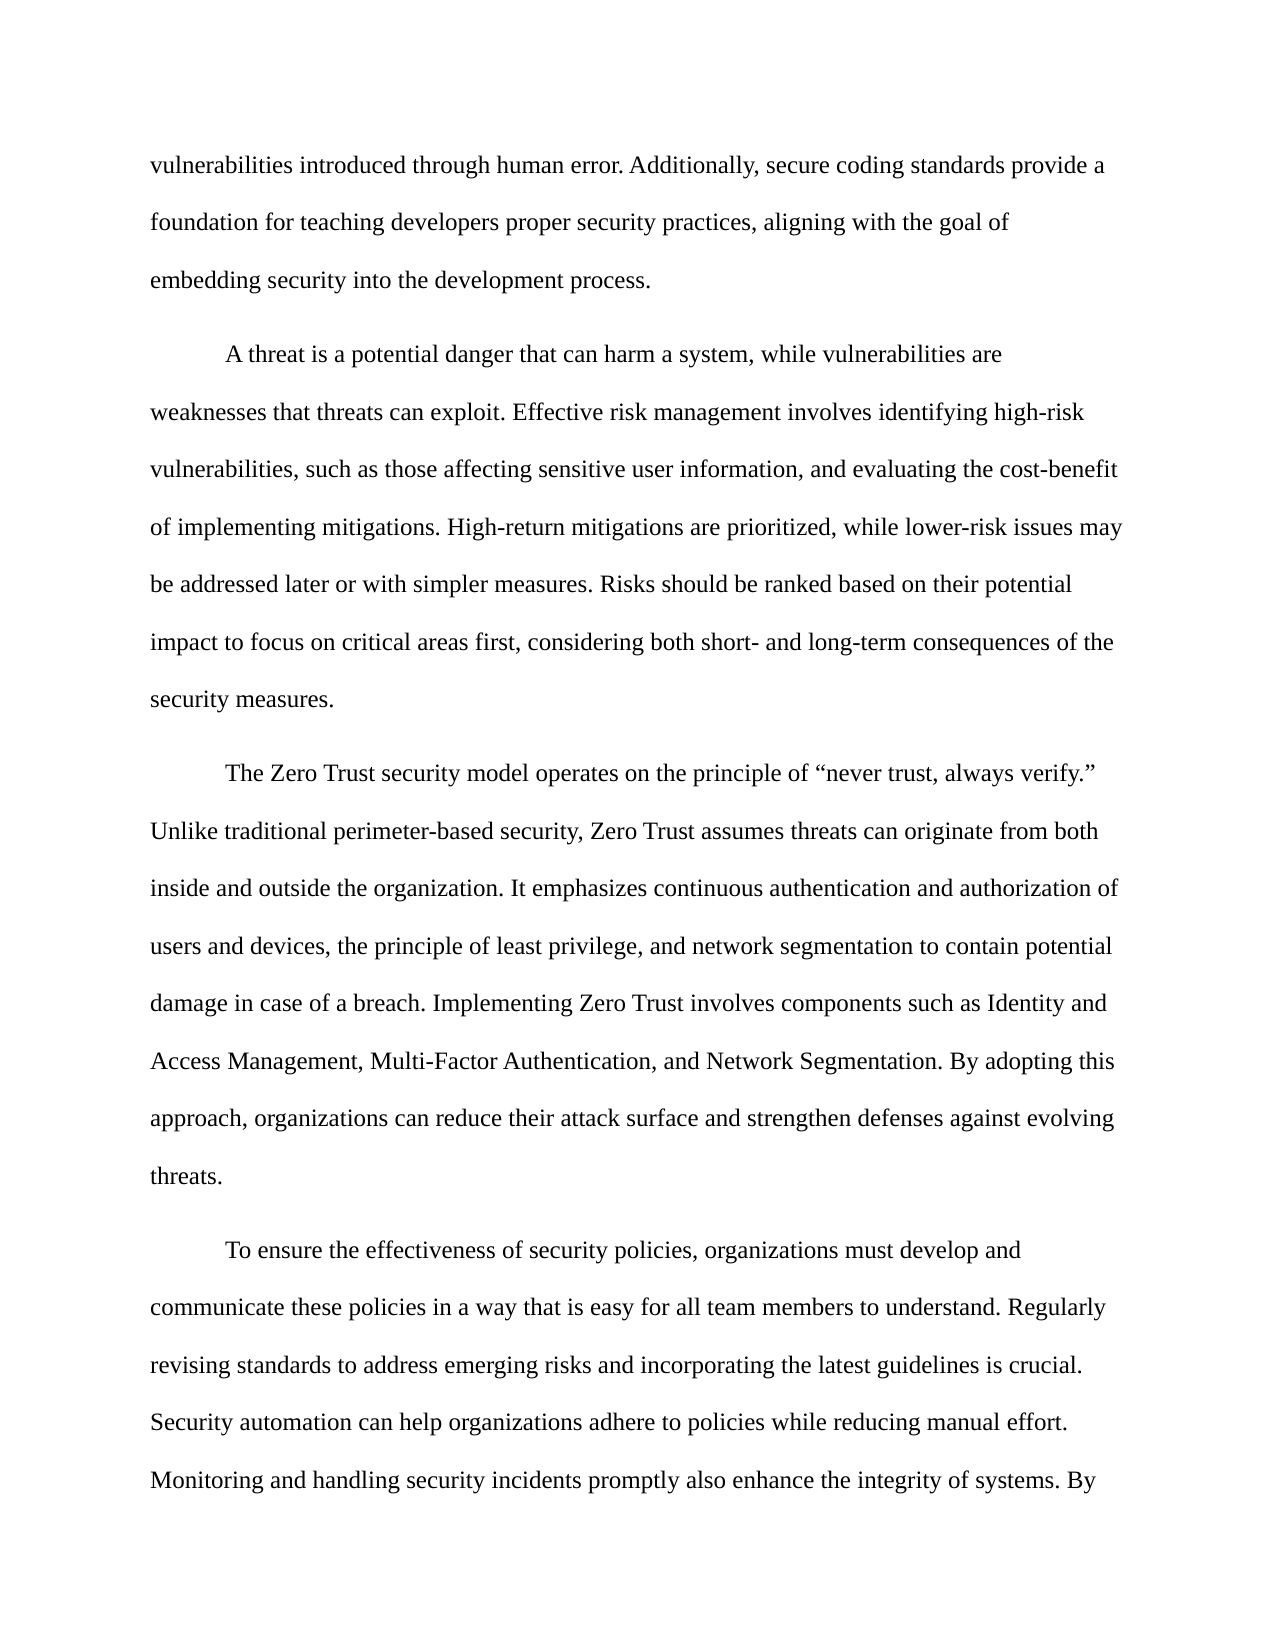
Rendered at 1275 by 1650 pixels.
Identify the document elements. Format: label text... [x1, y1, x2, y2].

text A threat is a potential danger that can harm a system, while vulnerabilities are weaknesses that threats can exploit. Effective risk management involves identifying high-risk vulnerabilities, such as those affecting sensitive user information, and evaluating the cost-benefit of implementing mitigations. High-return mitigations are prioritized, while lower-risk issues may be addressed later or with simpler measures. Risks should be ranked based on their potential impact to focus on critical areas first, considering both short- and long-term consequences of the security measures. [150, 339, 1125, 713]
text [150, 1235, 1125, 1494]
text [150, 150, 1125, 294]
text The Zero Trust security model operates on the principle of “never trust, always verify.” Unlike traditional perimeter-based security, Zero Trust assumes threats can originate from both inside and outside the organization. It emphasizes continuous authentication and authorization of users and devices, the principle of least privilege, and network segmentation to contain potential damage in case of a breach. Implementing Zero Trust involves components such as Identity and Access Management, Multi-Factor Authentication, and Network Segmentation. By adopting this approach, organizations can reduce their attack surface and strengthen defenses against evolving threats. [150, 758, 1125, 1189]
